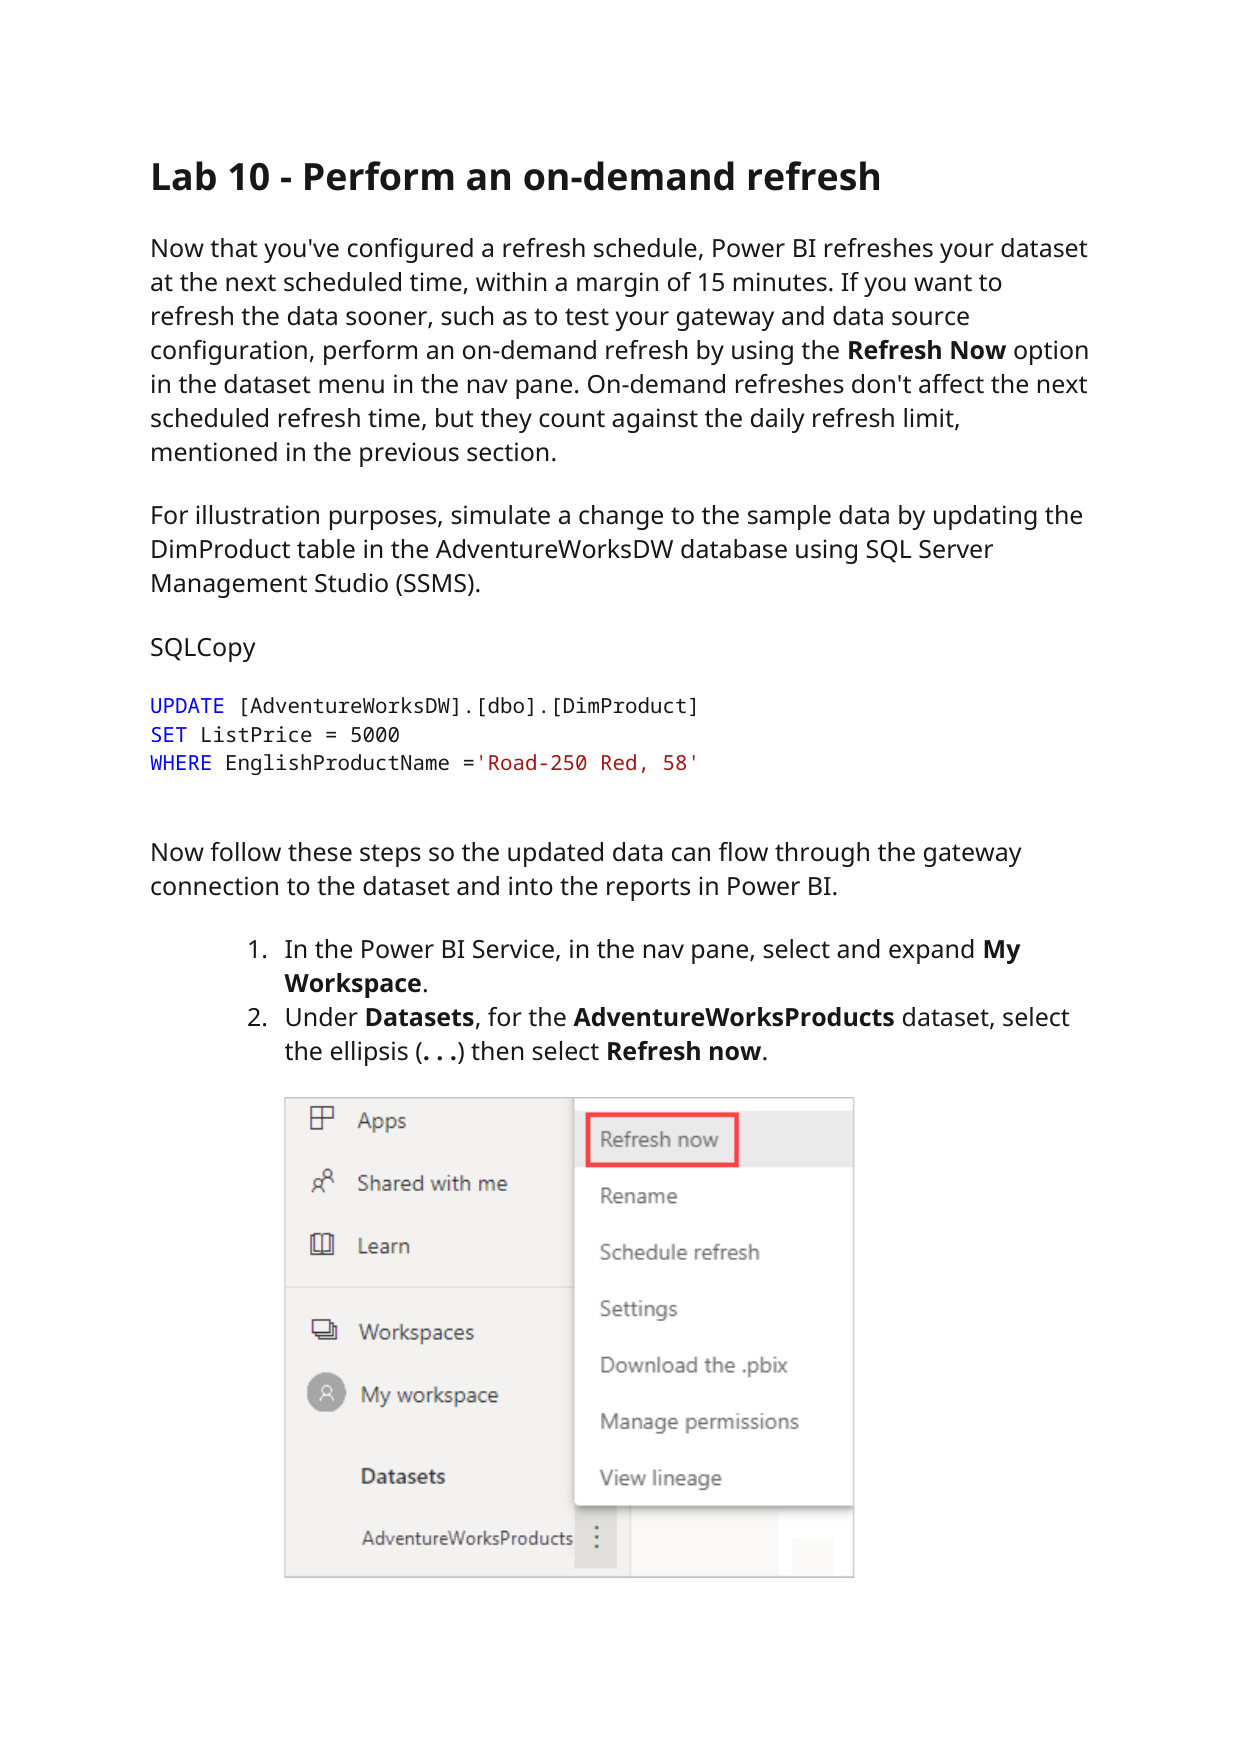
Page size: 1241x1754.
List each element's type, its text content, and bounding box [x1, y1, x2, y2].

text SQLCopy [150, 629, 1090, 663]
text WHERE EnglishProductName ='Road-250 Red, 58' [150, 748, 1090, 777]
text UPDATE [AdventureWorksDW].[dbo].[DimProduct] [150, 692, 1090, 720]
text Lab 10 - Perform an on-demand refresh [150, 150, 1090, 201]
list Under Datasets, for the AdventureWorksProducts dataset, select the ellipsis (. . .) then select Refresh now. [247, 1000, 1090, 1068]
text For illustration purposes, simulate a change to the sample data by updating the DimProduct table in the AdventureWorksDW database using SQL Server Management Studio (SSMS). [150, 498, 1090, 600]
list In the Power BI Service, in the nav pane, select and expand My Workspace. [247, 932, 1090, 1000]
text SET ListPrice = 5000 [150, 720, 1090, 748]
picture [284, 1097, 855, 1578]
text Now follow these steps so the updated data can flow through the gateway connection to the dataset and into the reports in Power BI. [150, 834, 1090, 903]
text Now that you've configured a refresh schedule, Power BI refreshes your dataset at the next scheduled time, within a margin of 15 minutes. If you want to refresh the data sooner, such as to test your gateway and data source configuration, perform an on-demand refresh by using the Refresh Now option in the dataset menu in the nav pane. On-demand refreshes don't affect the next scheduled refresh time, but they count against the daily refresh limit, mentioned in the previous section. [150, 230, 1090, 469]
